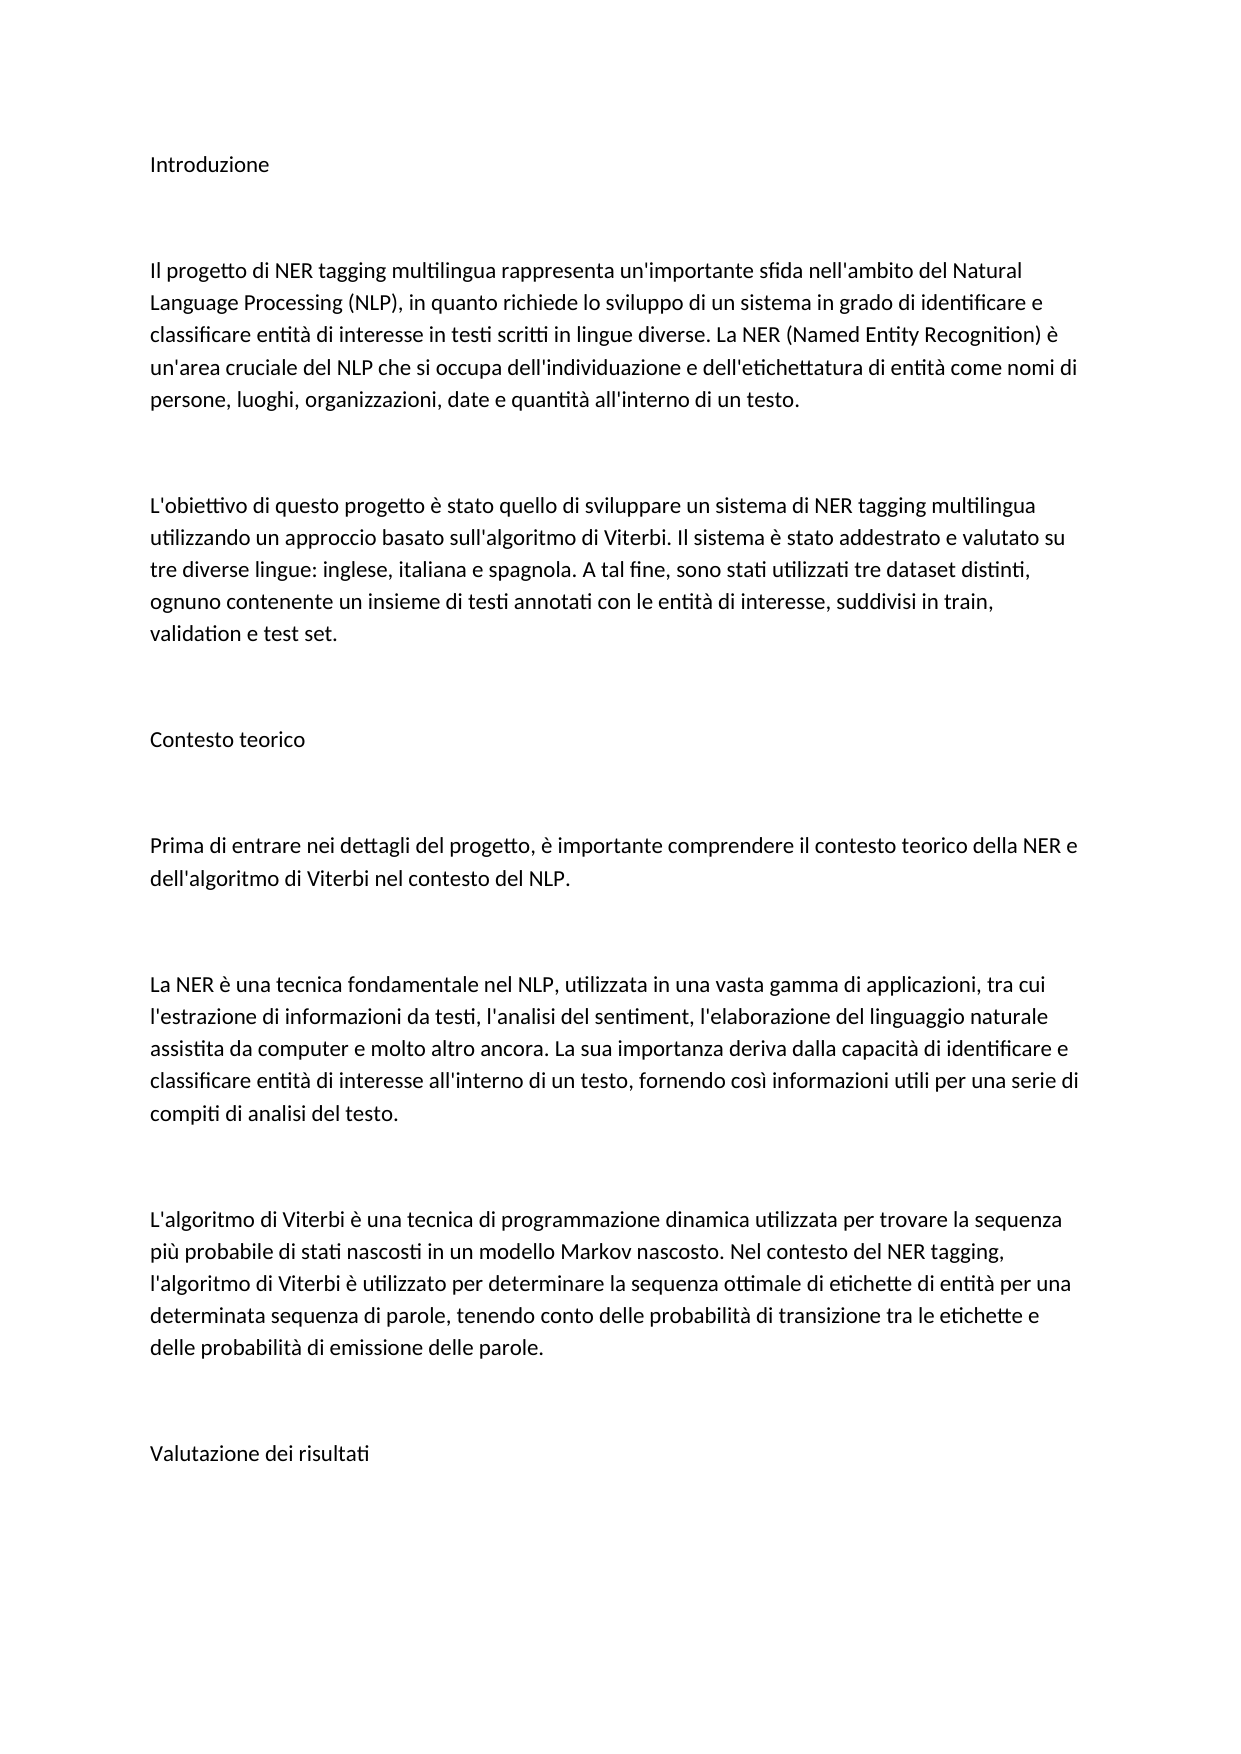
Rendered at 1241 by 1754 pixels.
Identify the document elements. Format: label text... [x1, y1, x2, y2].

text Introduzione [150, 150, 1090, 178]
text Valutazione dei risultati [150, 1439, 1090, 1467]
text Prima di entrare nei dettagli del progetto, è importante comprendere il contesto teorico della NER e dell'algoritmo di Viterbi nel contesto del NLP. [150, 832, 1090, 892]
text Il progetto di NER tagging multilingua rappresenta un'importante sfida nell'ambito del Natural Language Processing (NLP), in quanto richiede lo sviluppo di un sistema in grado di identificare e classificare entità di interesse in testi scritti in lingue diverse. La NER (Named Entity Recognition) è un'area cruciale del NLP che si occupa dell'individuazione e dell'etichettatura di entità come nomi di persone, luoghi, organizzazioni, date e quantità all'interno di un testo. [150, 256, 1090, 413]
text Contesto teorico [150, 726, 1090, 754]
text L'algoritmo di Viterbi è una tecnica di programmazione dinamica utilizzata per trovare la sequenza più probabile di stati nascosti in un modello Markov nascosto. Nel contesto del NER tagging, l'algoritmo di Viterbi è utilizzato per determinare la sequenza ottimale di etichette di entità per una determinata sequenza di parole, tenendo conto delle probabilità di transizione tra le etichette e delle probabilità di emissione delle parole. [150, 1205, 1090, 1361]
text L'obiettivo di questo progetto è stato quello di sviluppare un sistema di NER tagging multilingua utilizzando un approccio basato sull'algoritmo di Viterbi. Il sistema è stato addestrato e valutato su tre diverse lingue: inglese, italiana e spagnola. A tal fine, sono stati utilizzati tre dataset distinti, ognuno contenente un insieme di testi annotati con le entità di interesse, suddivisi in train, validation e test set. [150, 491, 1090, 648]
text La NER è una tecnica fondamentale nel NLP, utilizzata in una vasta gamma di applicazioni, tra cui l'estrazione di informazioni da testi, l'analisi del sentiment, l'elaborazione del linguaggio naturale assistita da computer e molto altro ancora. La sua importanza deriva dalla capacità di identificare e classificare entità di interesse all'interno di un testo, fornendo così informazioni utili per una serie di compiti di analisi del testo. [150, 970, 1090, 1127]
